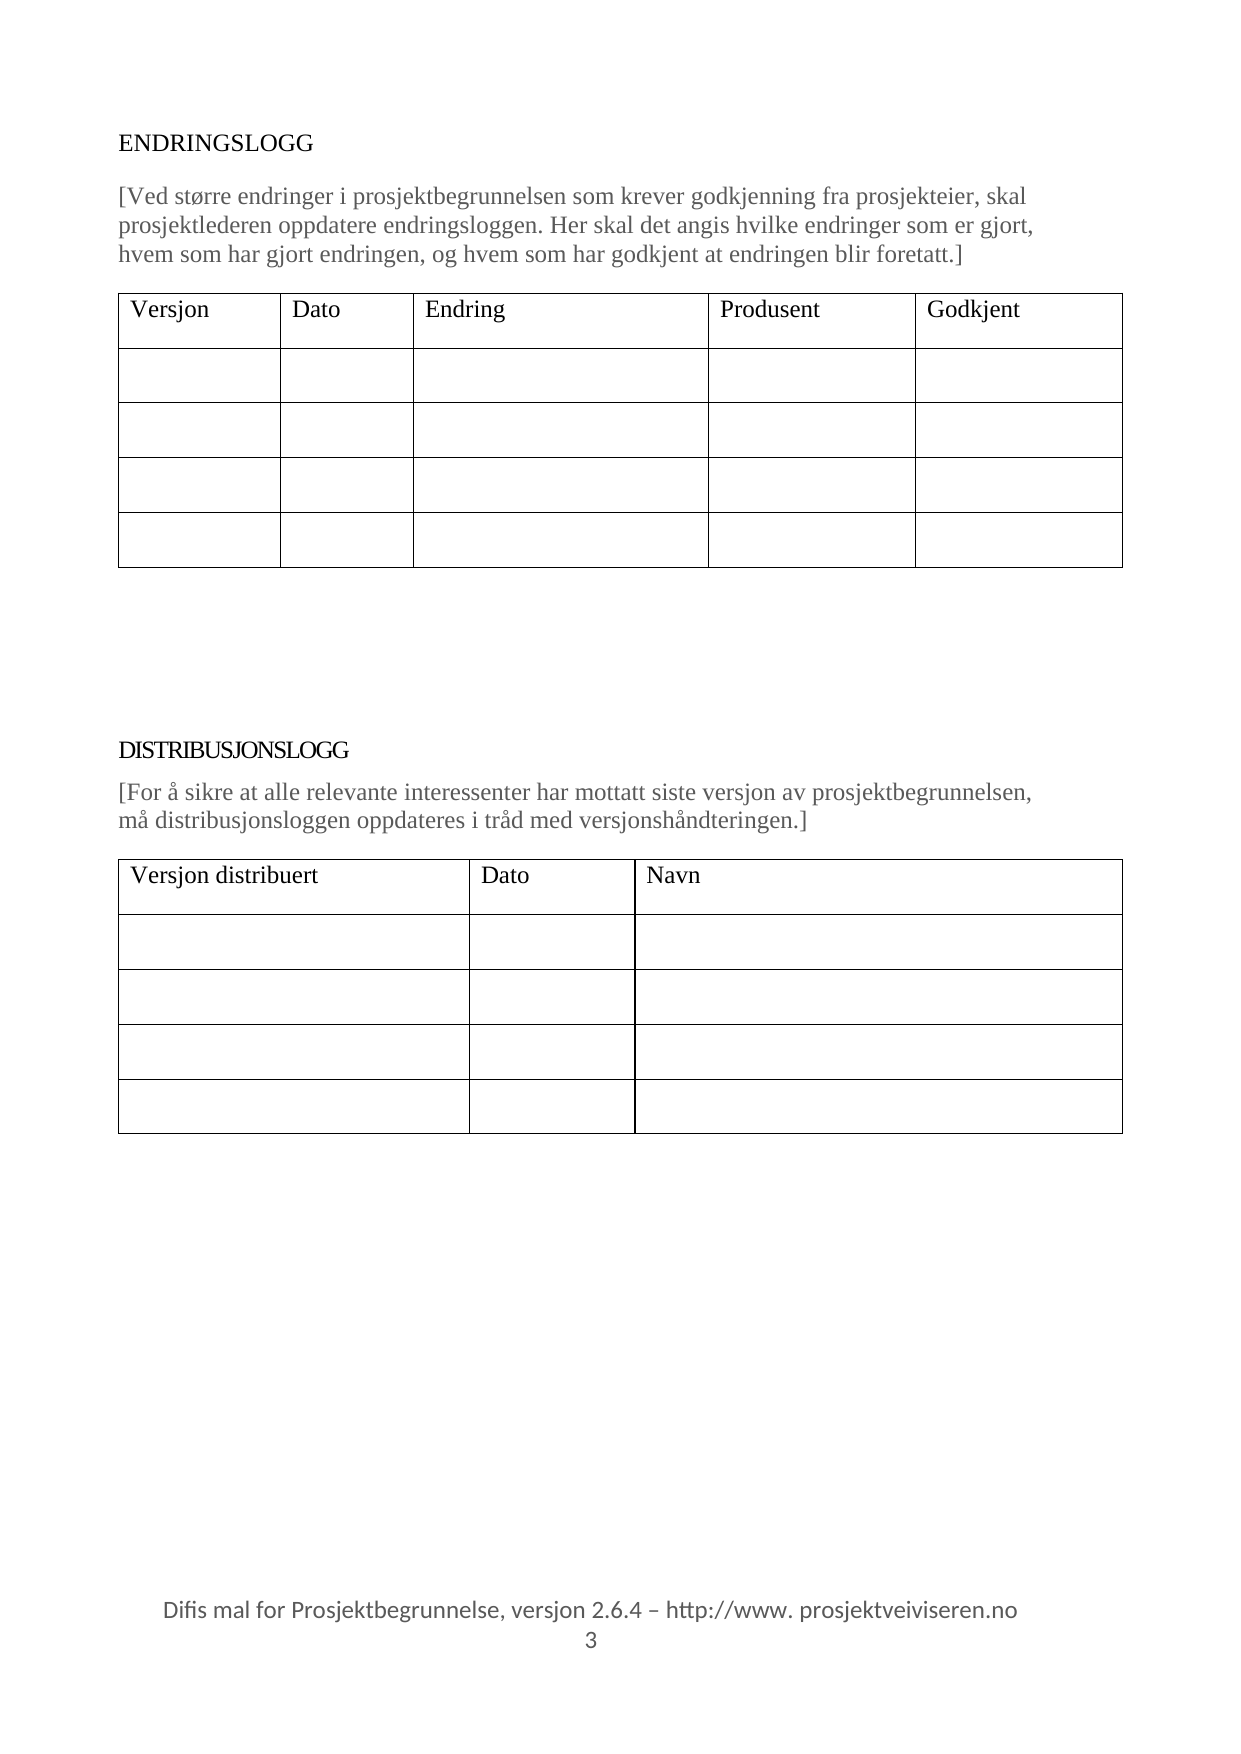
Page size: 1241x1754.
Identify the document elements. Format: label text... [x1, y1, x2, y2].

table_cell [916, 513, 1122, 567]
table_cell [470, 970, 634, 1024]
table_cell [916, 458, 1122, 512]
table_cell [636, 970, 1122, 1024]
subtitle DISTRIBUSJONSLOGG [118, 729, 1054, 764]
table_cell [119, 1080, 469, 1133]
table_cell [414, 513, 708, 567]
table_header Godkjent [916, 294, 1122, 347]
text [Ved større endringer i prosjektbegrunnelsen som krever godkjenning fra prosjekteier, skal prosjektlederen oppdatere endringsloggen. Her skal det angis hvilke endringer som er gjort, hvem som har gjort endringen, og hvem som har godkjent at endringen blir foretatt.] [118, 181, 1040, 268]
table_cell [916, 403, 1122, 457]
table_cell [281, 513, 413, 567]
table_cell [119, 915, 469, 969]
table_cell [414, 403, 708, 457]
table_cell [709, 349, 915, 402]
table_header Versjon distribuert [119, 860, 469, 914]
table_cell [414, 458, 708, 512]
table_cell [470, 1025, 634, 1078]
table_cell [470, 1080, 634, 1133]
table_header Dato [281, 294, 413, 347]
table_header Dato [470, 860, 634, 914]
table_cell [119, 513, 280, 567]
table_cell [119, 349, 280, 402]
table_cell [281, 403, 413, 457]
table_cell [636, 1025, 1122, 1078]
table_cell [119, 403, 280, 457]
table_cell [281, 458, 413, 512]
text ENDRINGSLOGG [118, 128, 1069, 156]
table_cell [119, 970, 469, 1024]
table_cell [470, 915, 634, 969]
table_header Produsent [709, 294, 915, 347]
table_header Endring [414, 294, 708, 347]
table_cell [709, 513, 915, 567]
table_cell [636, 1080, 1122, 1133]
table_cell [119, 1025, 469, 1078]
table_cell [636, 915, 1122, 969]
table_cell [119, 458, 280, 512]
table_cell [709, 458, 915, 512]
text [For å sikre at alle relevante interessenter har mottatt siste versjon av prosjektbegrunnelsen, må distribusjonsloggen oppdateres i tråd med versjonshåndteringen.] [118, 777, 1054, 834]
table_cell [916, 349, 1122, 402]
table_header Versjon [119, 294, 280, 347]
table_cell [281, 349, 413, 402]
table_cell [414, 349, 708, 402]
table_cell [709, 403, 915, 457]
table_header Navn [636, 860, 1122, 914]
